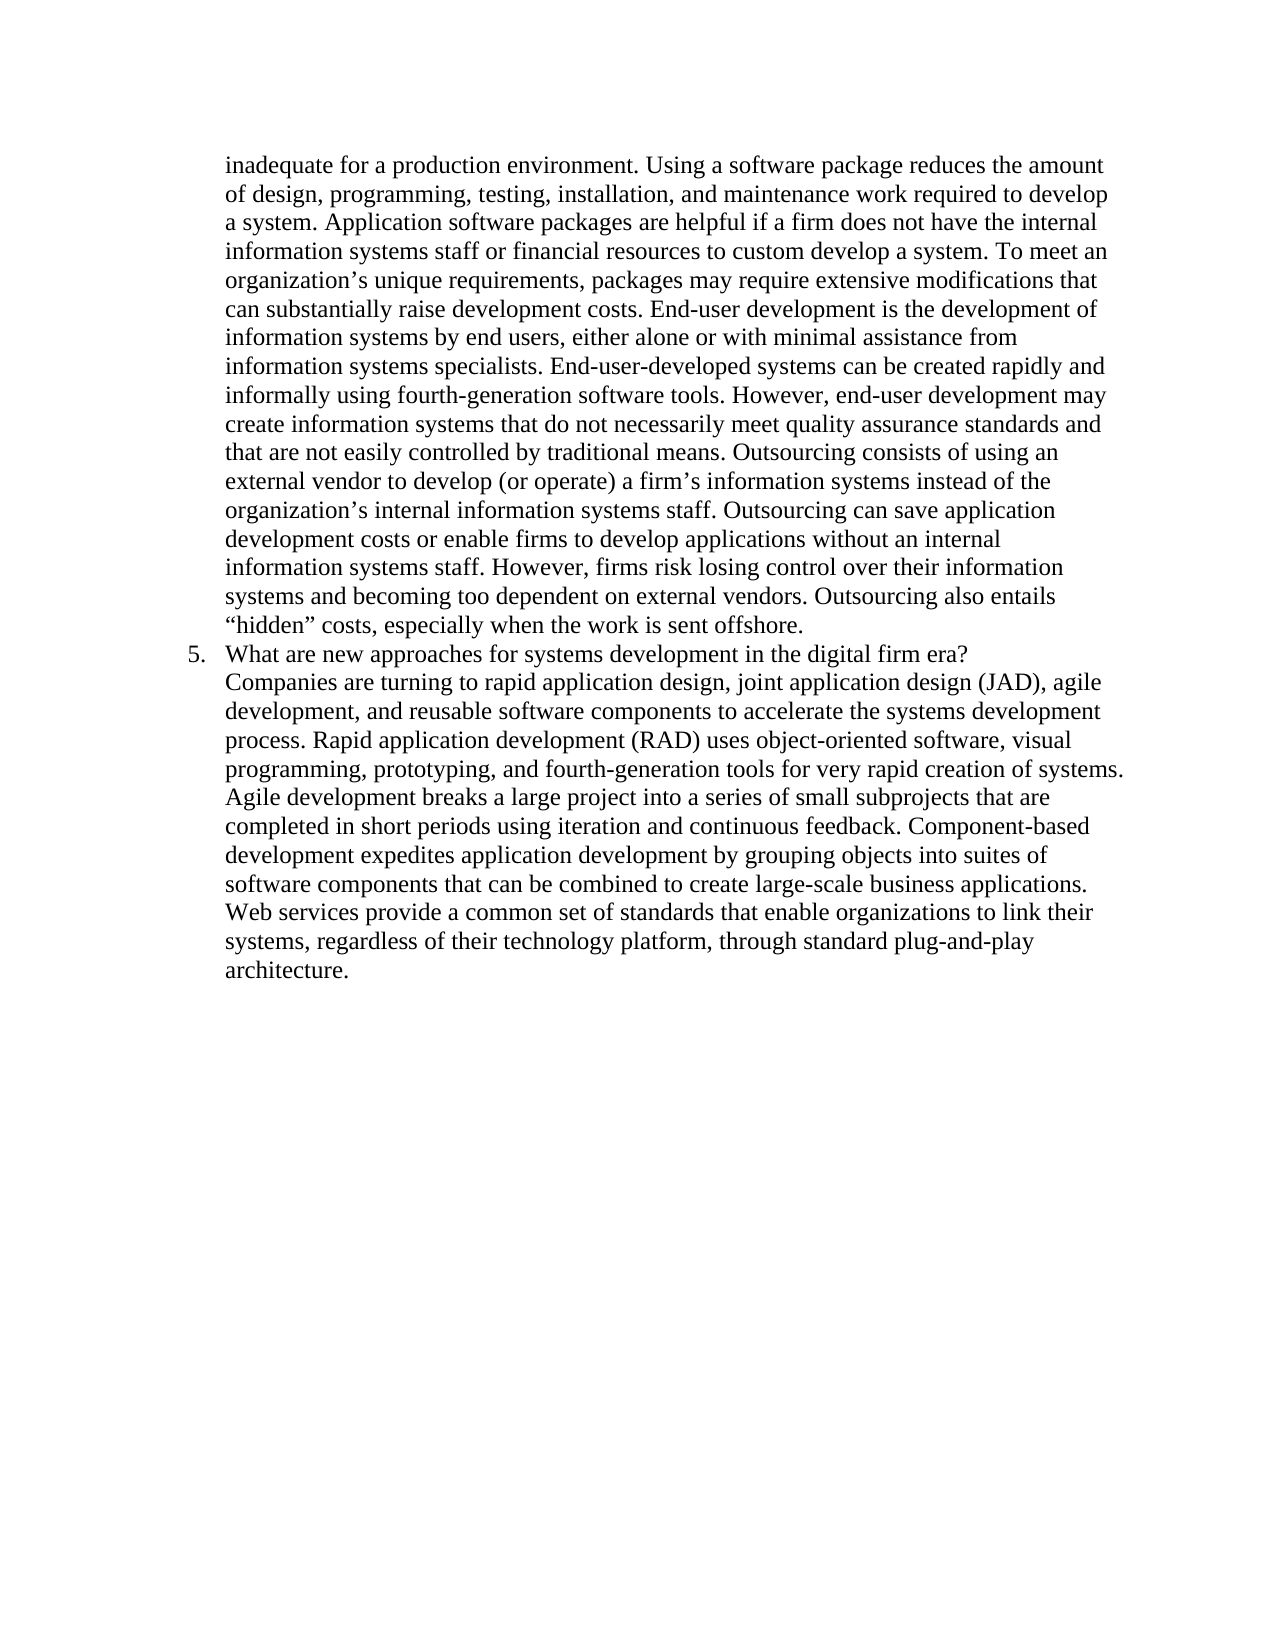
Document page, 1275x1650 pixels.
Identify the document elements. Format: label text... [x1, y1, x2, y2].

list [187, 150, 1125, 639]
list What are new approaches for systems development in the digital firm era? Companies are turning to rapid application design, joint application design (JAD), agile development, and reusable software components to accelerate the systems development process. Rapid application development (RAD) uses object-oriented software, visual programming, prototyping, and fourth-generation tools for very rapid creation of systems. Agile development breaks a large project into a series of small subprojects that are completed in short periods using iteration and continuous feedback. Component-based development expedites application development by grouping objects into suites of software components that can be combined to create large-scale business applications. Web services provide a common set of standards that enable organizations to link their systems, regardless of their technology platform, through standard plug-and-play architecture. [187, 639, 1125, 984]
